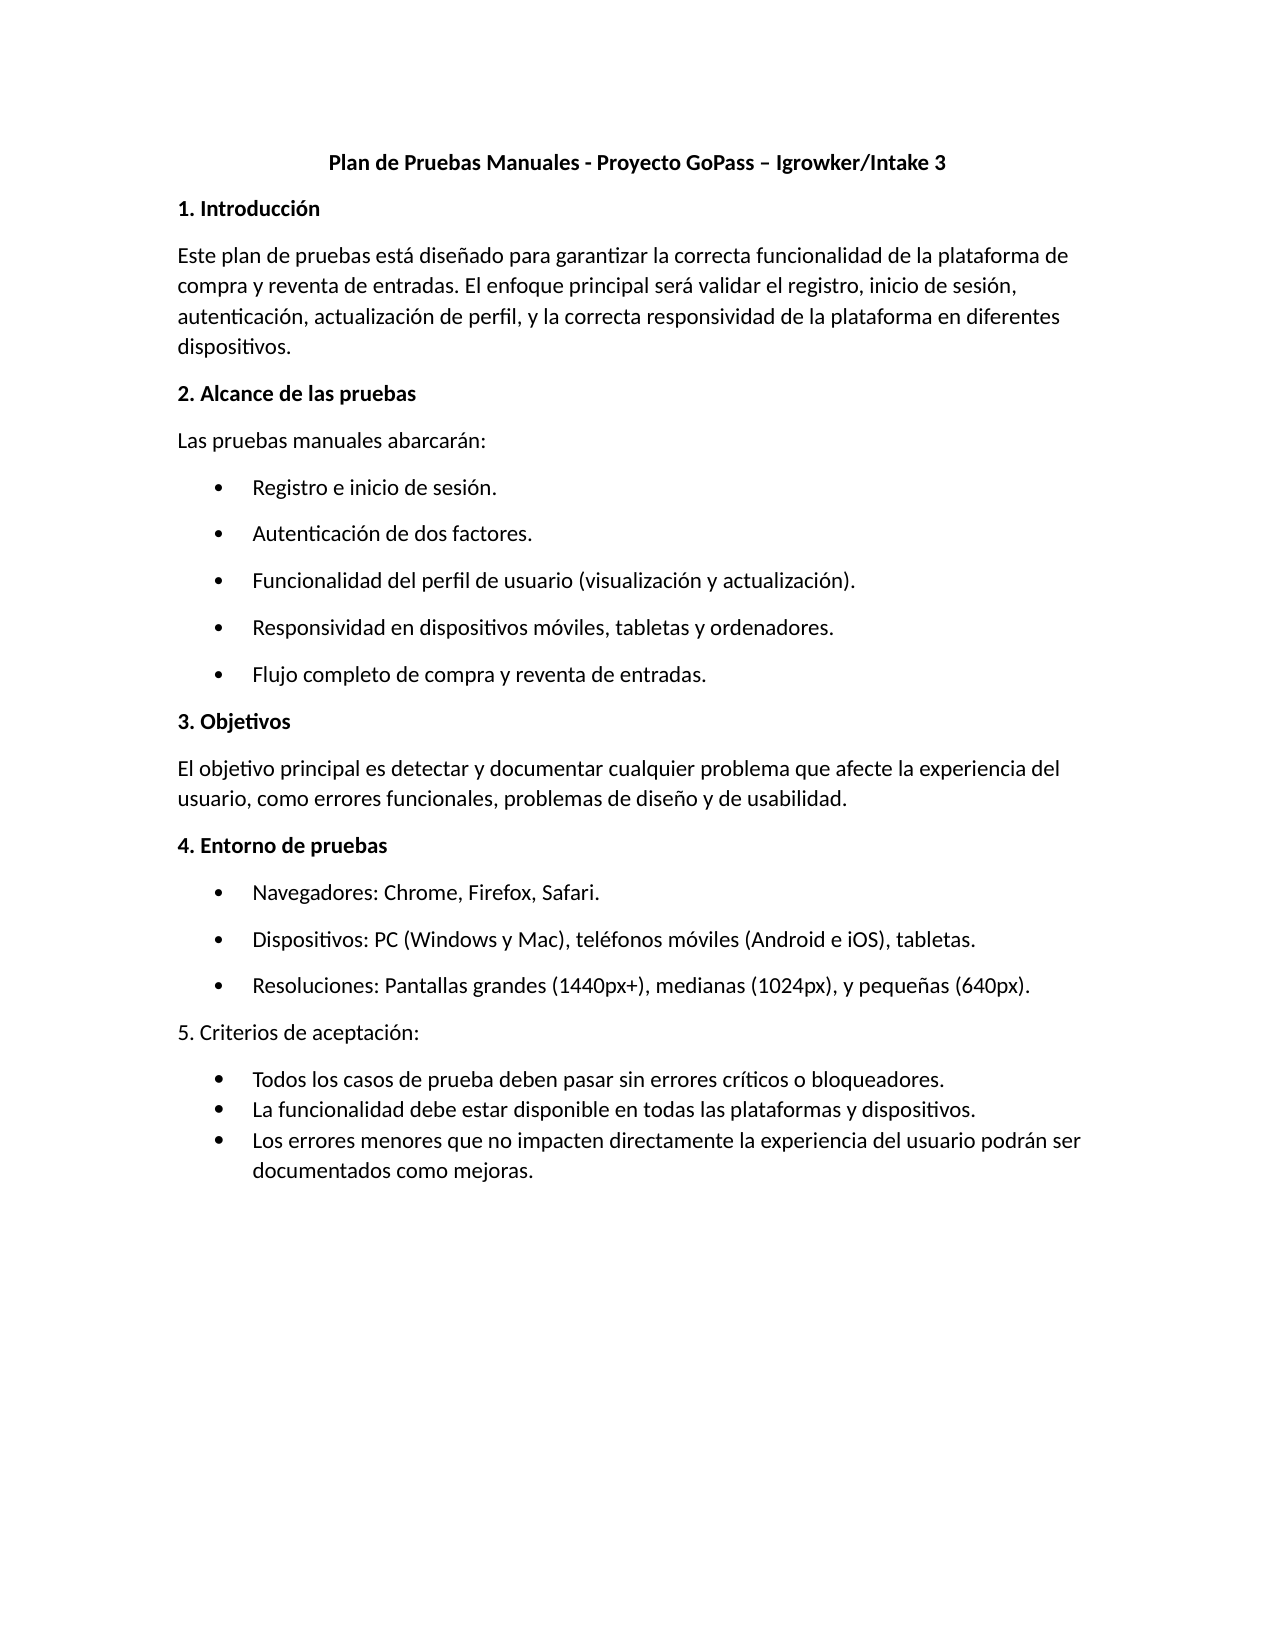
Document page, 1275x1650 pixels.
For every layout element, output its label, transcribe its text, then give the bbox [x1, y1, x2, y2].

text 5. Criterios de aceptación: [177, 1018, 1098, 1046]
text 1. Introducción [177, 194, 1098, 222]
list Responsividad en dispositivos móviles, tabletas y ordenadores. [215, 613, 1098, 641]
list Los errores menores que no impacten directamente la experiencia del usuario podrán ser documentados como mejoras. [215, 1126, 1098, 1184]
list Autenticación de dos factores. [215, 519, 1098, 547]
list Flujo completo de compra y reventa de entradas. [215, 660, 1098, 688]
text 4. Entorno de pruebas [177, 831, 1098, 859]
text 3. Objetivos [177, 707, 1098, 735]
list La funcionalidad debe estar disponible en todas las plataformas y dispositivos. [215, 1096, 1098, 1123]
list Registro e inicio de sesión. [215, 473, 1098, 501]
text Plan de Pruebas Manuales - Proyecto GoPass – Igrowker/Intake 3 [177, 148, 1098, 176]
list Funcionalidad del perfil de usuario (visualización y actualización). [215, 566, 1098, 594]
list Todos los casos de prueba deben pasar sin errores críticos o bloqueadores. [215, 1065, 1098, 1093]
text Las pruebas manuales abarcarán: [177, 426, 1098, 454]
list Resoluciones: Pantallas grandes (1440px+), medianas (1024px), y pequeñas (640px). [215, 972, 1098, 999]
text El objetivo principal es detectar y documentar cualquier problema que afecte la experiencia del usuario, como errores funcionales, problemas de diseño y de usabilidad. [177, 754, 1098, 812]
list Navegadores: Chrome, Firefox, Safari. [215, 878, 1098, 906]
list Dispositivos: PC (Windows y Mac), teléfonos móviles (Android e iOS), tabletas. [215, 925, 1098, 953]
text Este plan de pruebas está diseñado para garantizar la correcta funcionalidad de la plataforma de compra y reventa de entradas. El enfoque principal será validar el registro, inicio de sesión, autenticación, actualización de perfil, y la correcta responsividad de la plataforma en diferentes dispositivos. [177, 241, 1098, 360]
text 2. Alcance de las pruebas [177, 379, 1098, 407]
